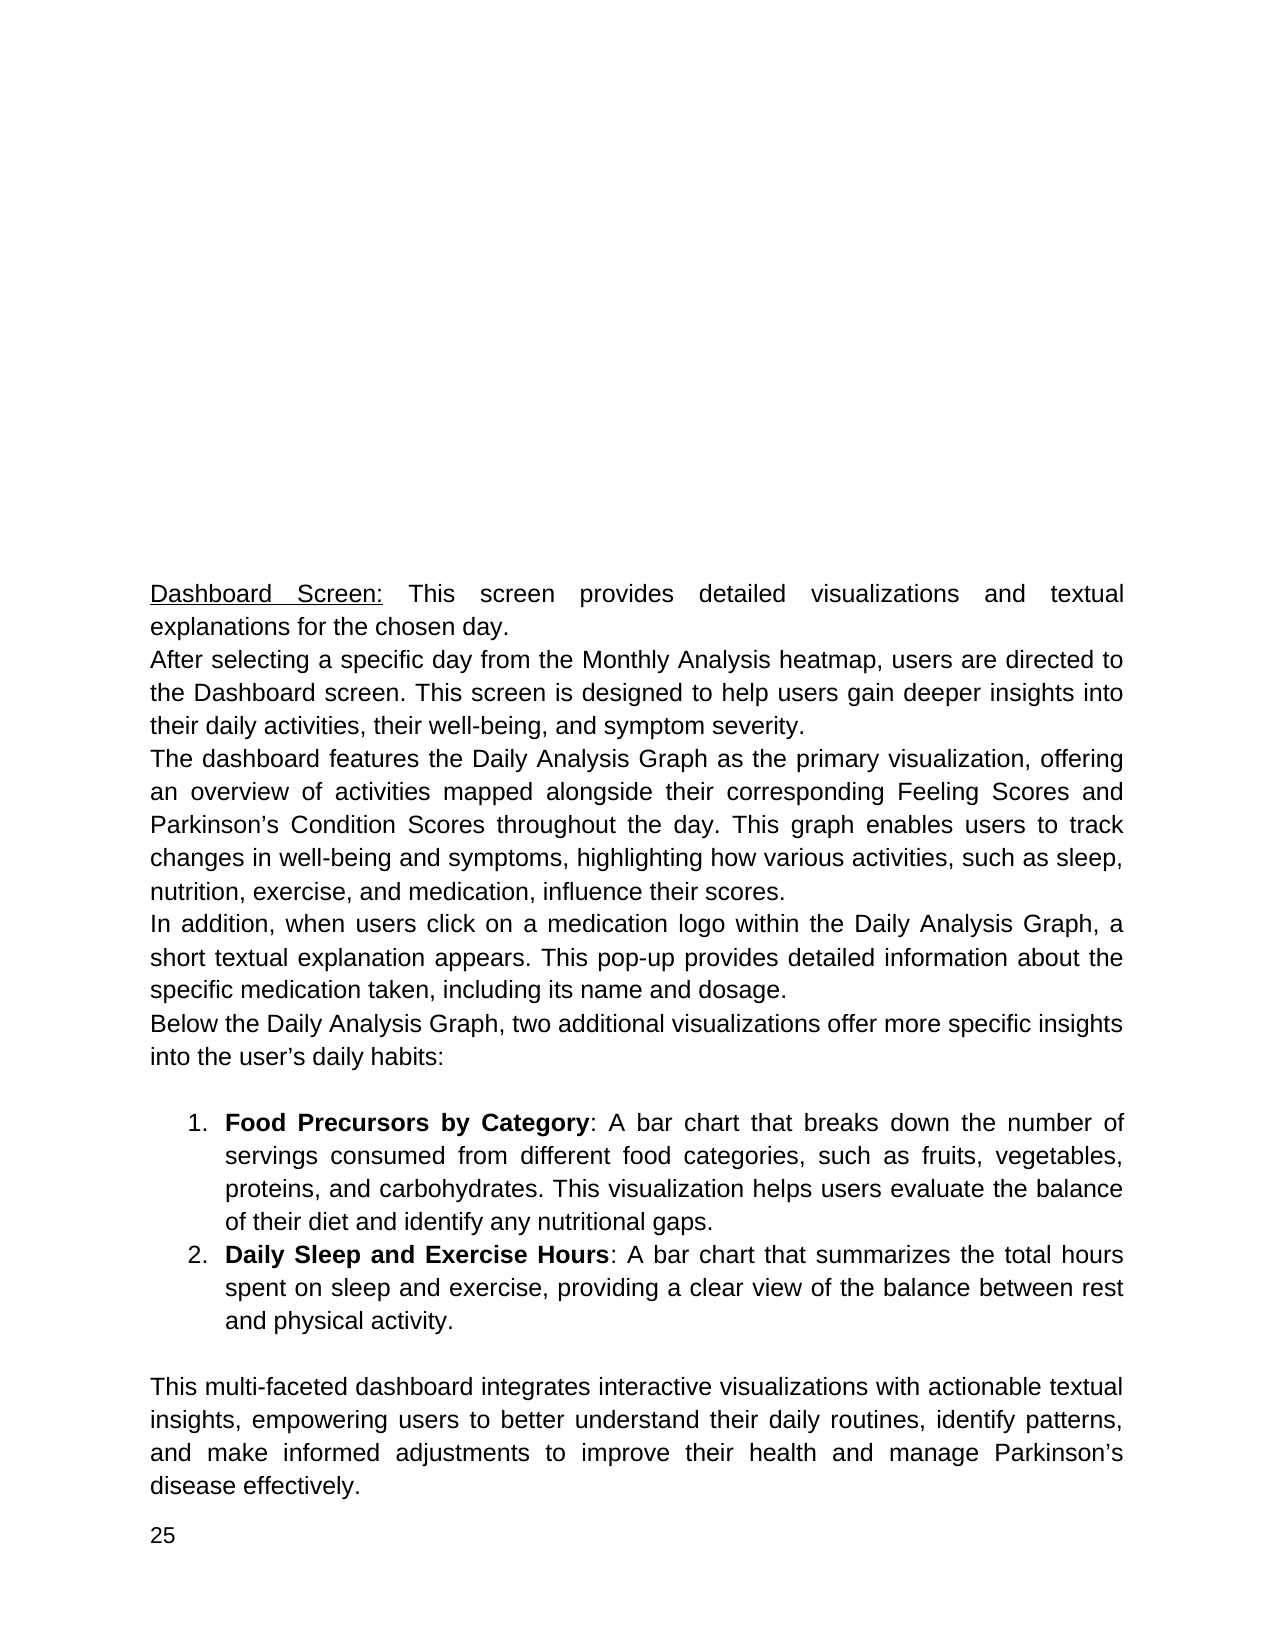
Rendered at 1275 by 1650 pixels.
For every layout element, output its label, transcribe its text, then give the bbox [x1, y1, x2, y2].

text Below the Daily Analysis Graph, two additional visualizations offer more specific insights into the user’s daily habits: [150, 1008, 1125, 1070]
text Dashboard Screen: This screen provides detailed visualizations and textual explanations for the chosen day. [150, 579, 1125, 641]
list Food Precursors by Category: A bar chart that breaks down the number of servings consumed from different food categories, such as fruits, vegetables, proteins, and carbohydrates. This visualization helps users evaluate the balance of their diet and identify any nutritional gaps. [187, 1108, 1125, 1235]
list Daily Sleep and Exercise Hours: A bar chart that summarizes the total hours spent on sleep and exercise, providing a clear view of the balance between rest and physical activity. [187, 1240, 1125, 1334]
text This multi-faceted dashboard integrates interactive visualizations with actionable textual insights, empowering users to better understand their daily routines, identify patterns, and make informed adjustments to improve their health and manage Parkinson’s disease effectively. [150, 1372, 1125, 1499]
text After selecting a specific day from the Monthly Analysis heatmap, users are directed to the Dashboard screen. This screen is designed to help users gain deeper insights into their daily activities, their well-being, and symptom severity. [150, 645, 1125, 740]
text In addition, when users click on a medication logo within the Daily Analysis Graph, a short textual explanation appears. This pop-up provides detailed information about the specific medication taken, including its name and dosage. [150, 909, 1125, 1004]
text The dashboard features the Daily Analysis Graph as the primary visualization, offering an overview of activities mapped alongside their corresponding Feeling Scores and Parkinson’s Condition Scores throughout the day. This graph enables users to track changes in well-being and symptoms, highlighting how various activities, such as sleep, nutrition, exercise, and medication, influence their scores. [150, 744, 1125, 905]
